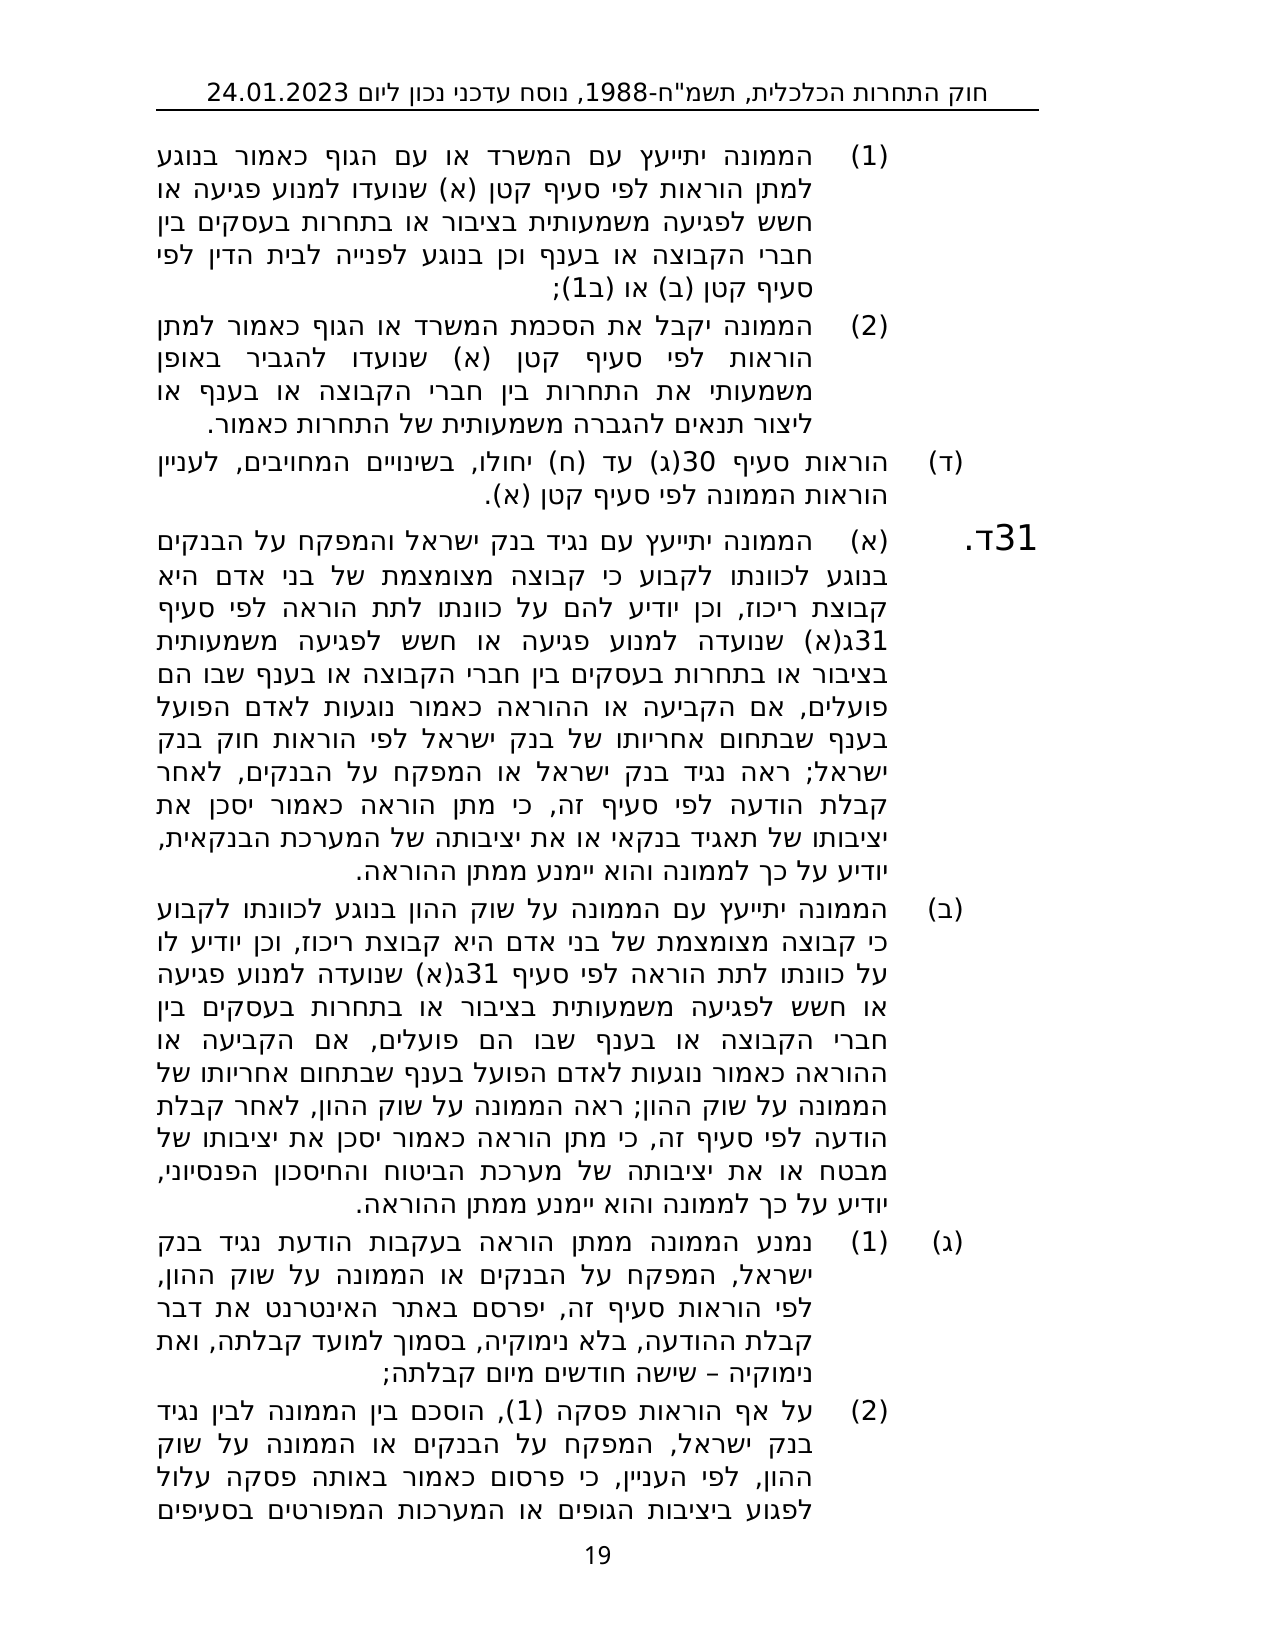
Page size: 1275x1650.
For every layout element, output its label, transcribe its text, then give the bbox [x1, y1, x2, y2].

text (2) הממונה יקבל את הסכמת המשרד או הגוף כאמור למתן הוראות לפי סעיף קטן (א) שנועדו להגביר באופן משמעותי את התחרות בין חברי הקבוצה או בענף או ליצור תנאים להגברה משמעותית של התחרות כאמור. [156, 622, 889, 752]
text 31ד. (א) הממונה יתייעץ עם נגיד בנק ישראל והמפקח על הבנקים בנוגע לכוונתו לקבוע כי קבוצה מצומצמת של בני אדם היא קבוצת ריכוז, וכן יודיע להם על כוונתו לתת הוראה לפי סעיף 31ג(א) שנועדה למנוע פגיעה או חשש לפגיעה משמעותית בציבור או בתחרות בעסקים בין חברי הקבוצה או בענף שבו הם פועלים, אם הקביעה או ההוראה כאמור נוגעות לאדם הפועל בענף שבתחום אחריותו של בנק ישראל לפי הוראות חוק בנק ישראל; ראה נגיד בנק ישראל או המפקח על הבנקים, לאחר קבלת הודעה לפי סעיף זה, כי מתן הוראה כאמור יסכן את יציבותו של תאגיד בנקאי או את יציבותה של המערכת הבנקאית, יודיע על כך לממונה והוא יימנע ממתן ההוראה. [156, 829, 1039, 1198]
text (ג) לעניין קבוצת ריכוז הפועלת בענף שהסדרתו היא בתחום אחריותו של משרד ממשרדי הממשלה או שלגוף אחר נתונות על פי דין סמכויות לעניין הסדרתו, יחולו הוראות אלה: [156, 349, 964, 446]
text (ב) הממונה יתייעץ עם הממונה על שוק ההון בנוגע לכוונתו לקבוע כי קבוצה מצומצמת של בני אדם היא קבוצת ריכוז, וכן יודיע לו על כוונתו לתת הוראה לפי סעיף 31ג(א) שנועדה למנוע פגיעה או חשש לפגיעה משמעותית בציבור או בתחרות בעסקים בין חברי הקבוצה או בענף שבו הם פועלים, אם הקביעה או ההוראה כאמור נוגעות לאדם הפועל בענף שבתחום אחריותו של הממונה על שוק ההון; ראה הממונה על שוק ההון, לאחר קבלת הודעה לפי סעיף זה, כי מתן הוראה כאמור יסכן את יציבותו של מבטח או את יציבותה של מערכת הביטוח והחיסכון הפנסיוני, יודיע על כך לממונה והוא יימנע ממתן ההוראה. [156, 1205, 964, 1532]
text (ד) הוראות סעיף 30(ג) עד (ח) יחולו, בשינויים המחויבים, לעניין הוראות הממונה לפי סעיף קטן (א). [156, 758, 964, 823]
text (ב1) בית הדין רשאי, בעקבות פנייה של הממונה, להורות על מכירת נכס של חבר בקבוצת ריכוז, כולו או חלקו, אם מצא כי יש בכך כדי למנוע פגיעה או חשש לפגיעה משמעותית בציבור או בתחרות בעסקים בין חברי הקבוצה או בענף שבו הם פועלים, או כדי להגביר משמעותית את התחרות בין חברי הקבוצה או בענף או ליצור תנאים להגברה משמעותית של התחרות כאמור. [156, 147, 964, 342]
text (1) הממונה יתייעץ עם המשרד או עם הגוף כאמור בנוגע למתן הוראות לפי סעיף קטן (א) שנועדו למנוע פגיעה או חשש לפגיעה משמעותית בציבור או בתחרות בעסקים בין חברי הקבוצה או בענף וכן בנוגע לפנייה לבית הדין לפי סעיף קטן (ב) או (ב1); [156, 452, 889, 615]
